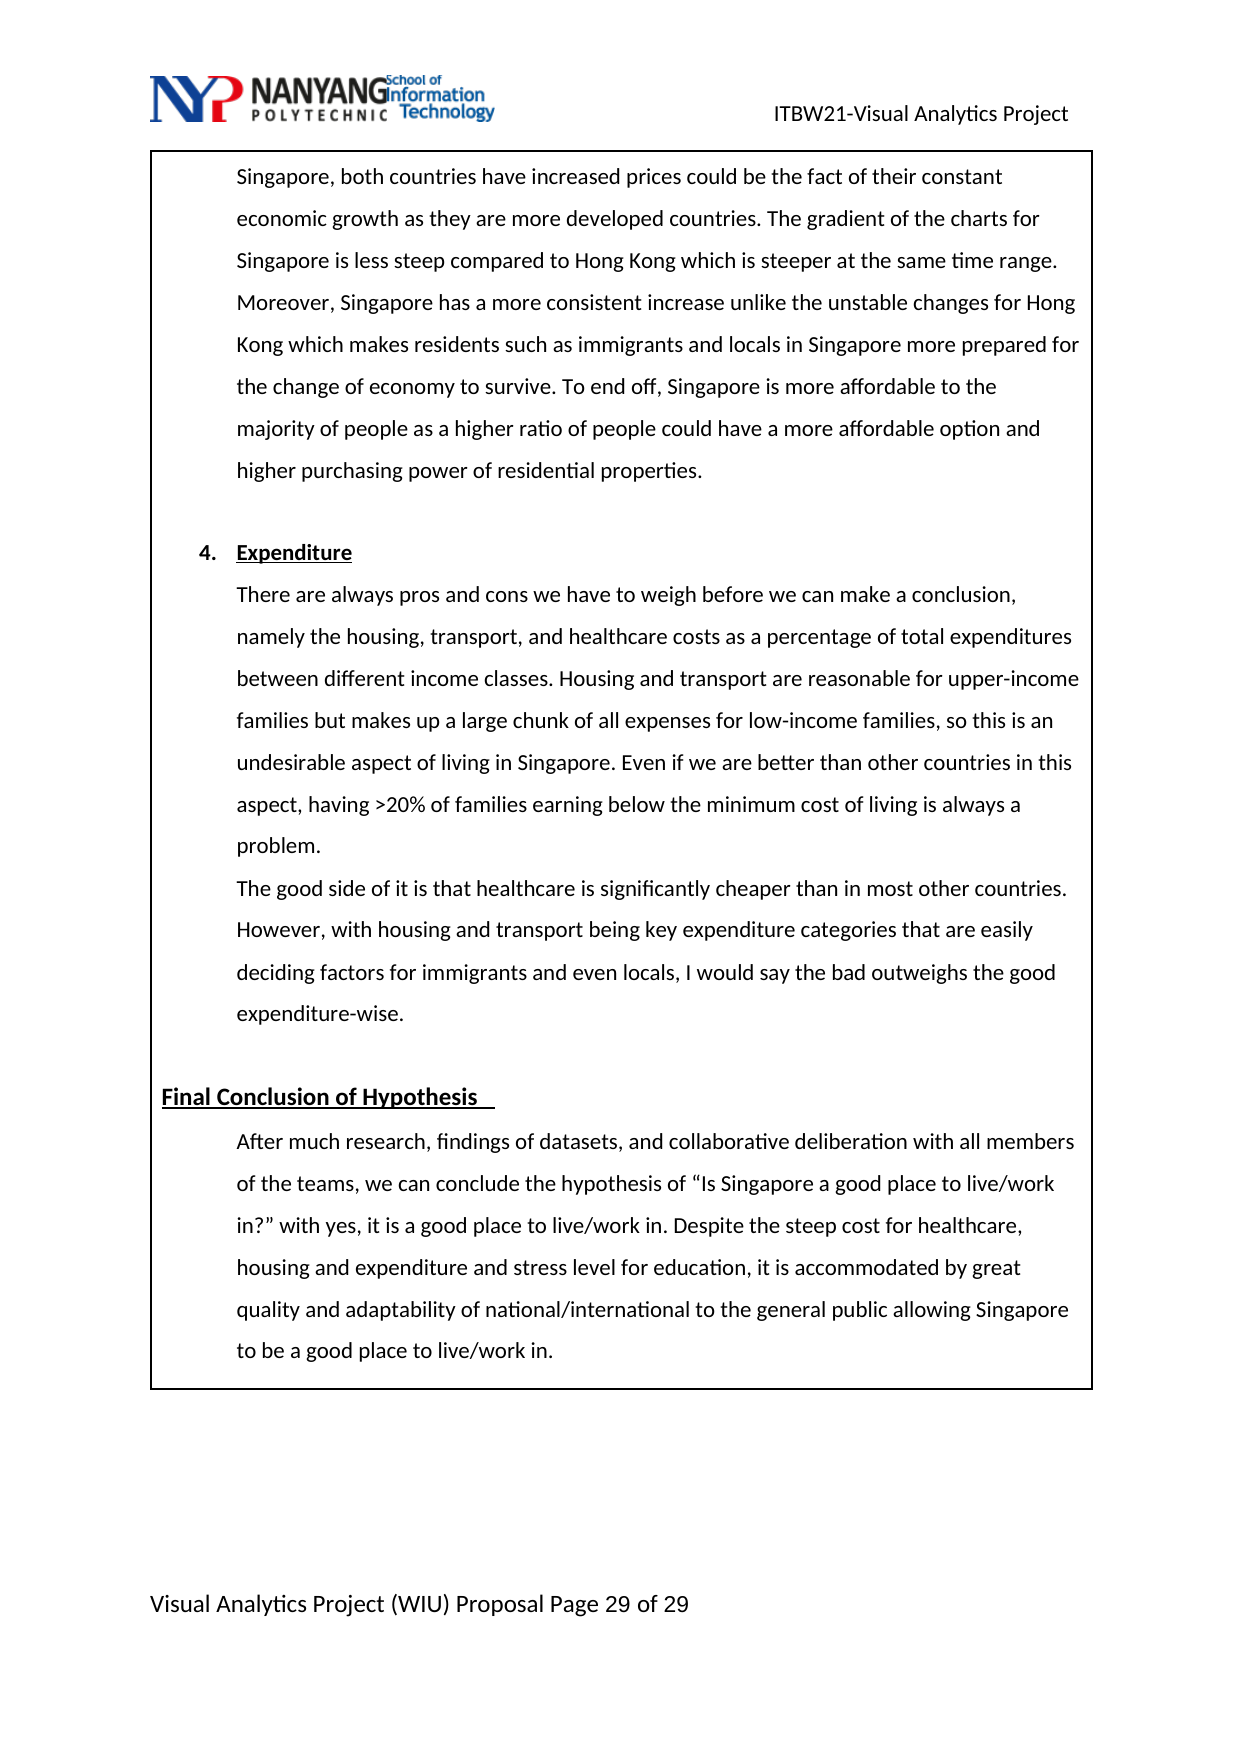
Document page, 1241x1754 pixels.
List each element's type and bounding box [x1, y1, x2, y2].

picture [150, 75, 495, 122]
table_header [152, 152, 1091, 1388]
